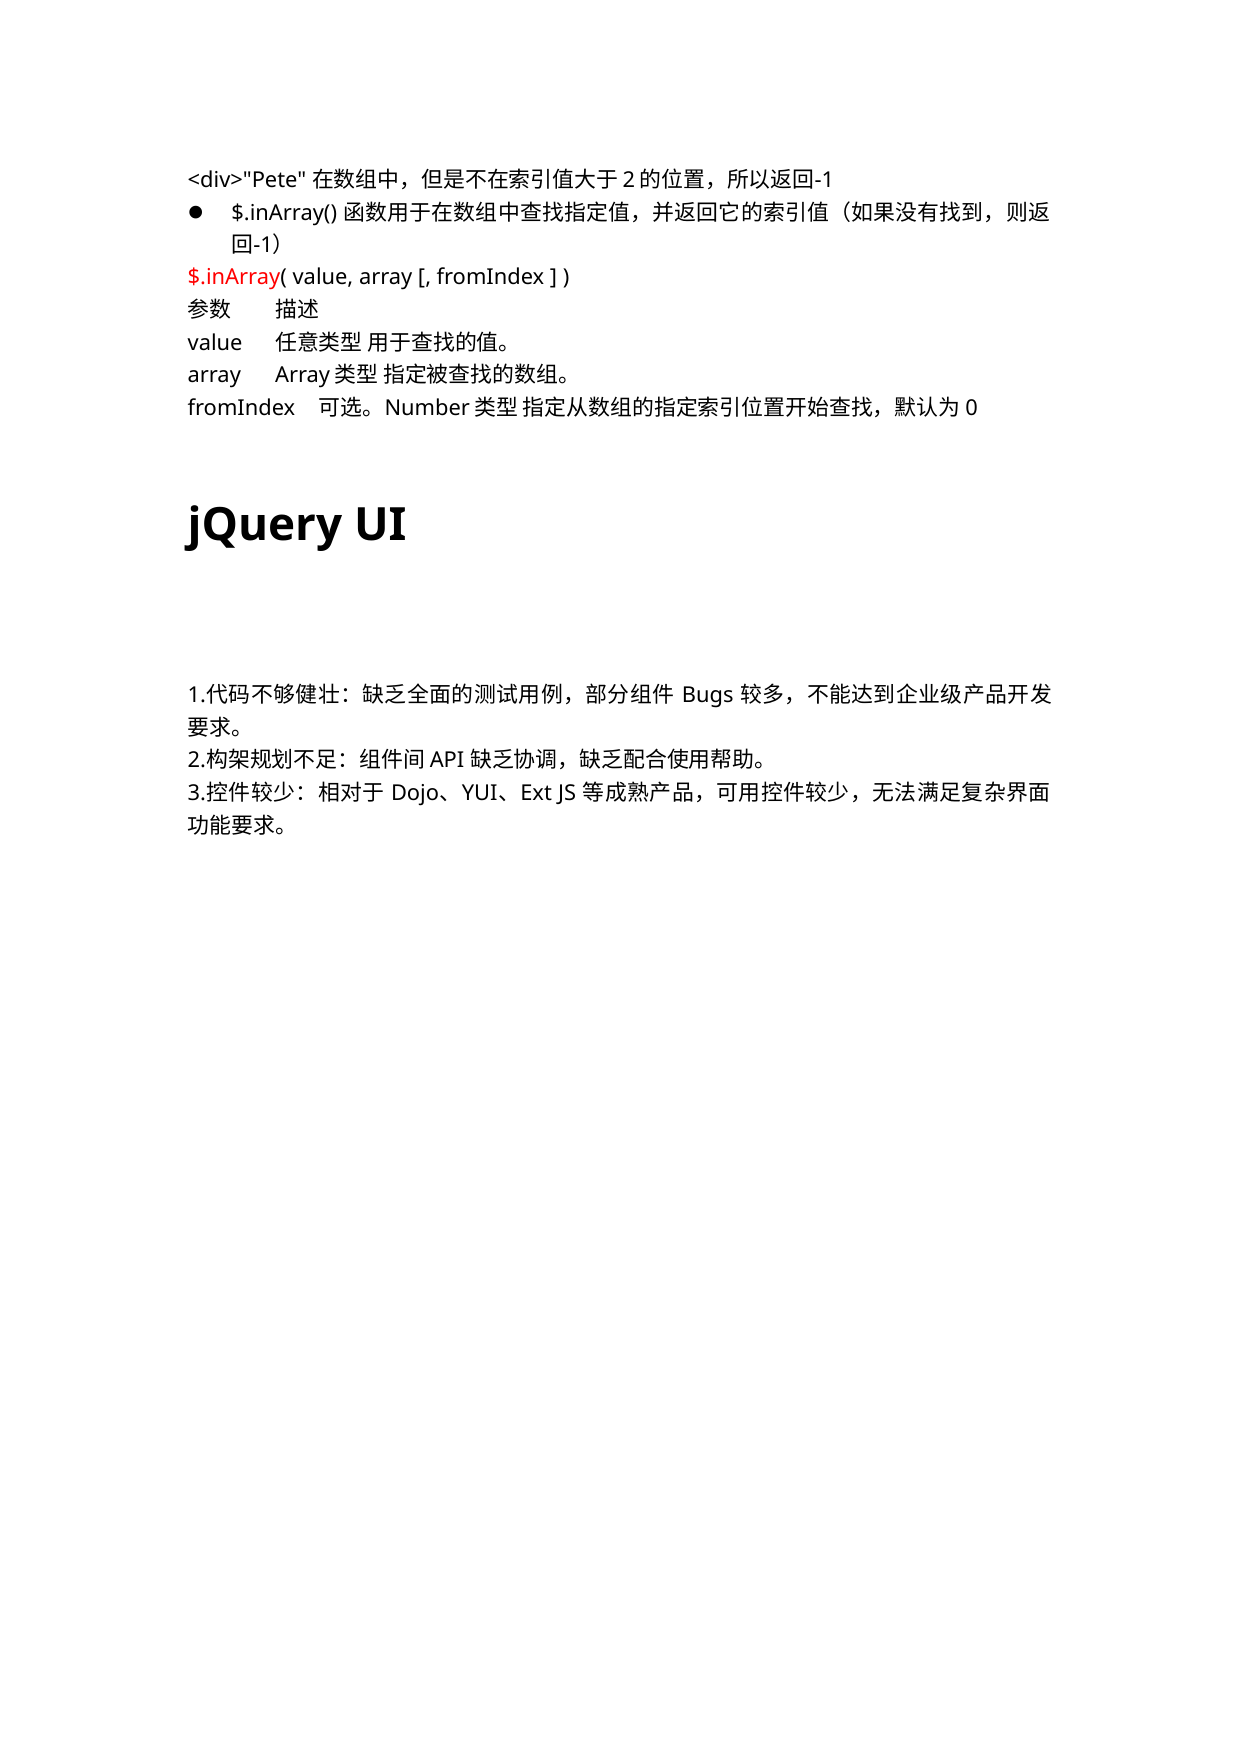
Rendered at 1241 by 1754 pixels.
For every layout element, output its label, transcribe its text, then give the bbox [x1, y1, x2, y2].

text 2.构架规划不足：组件间 API 缺乏协调，缺乏配合使用帮助。 [187, 742, 1053, 775]
text value 任意类型 用于查找的值。 [187, 324, 1053, 357]
text 3.控件较少：相对于 Dojo、YUI、Ext JS 等成熟产品，可用控件较少，无法满足复杂界面功能要求。 [187, 775, 1053, 840]
text $.inArray( value, array [, fromIndex ] ) [187, 259, 1053, 292]
subtitle jQuery UI [187, 490, 1053, 555]
text 1.代码不够健壮：缺乏全面的测试用例，部分组件 Bugs 较多，不能达到企业级产品开发要求。 [187, 677, 1053, 742]
text <div>"Pete" 在数组中，但是不在索引值大于2的位置，所以返回-1 [187, 162, 1053, 194]
text fromIndex 可选。Number类型 指定从数组的指定索引位置开始查找，默认为 0 [187, 389, 1053, 422]
text array Array类型 指定被查找的数组。 [187, 357, 1053, 389]
list $.inArray() 函数用于在数组中查找指定值，并返回它的索引值（如果没有找到，则返回-1） [187, 194, 1053, 259]
text 参数 描述 [187, 292, 1053, 324]
